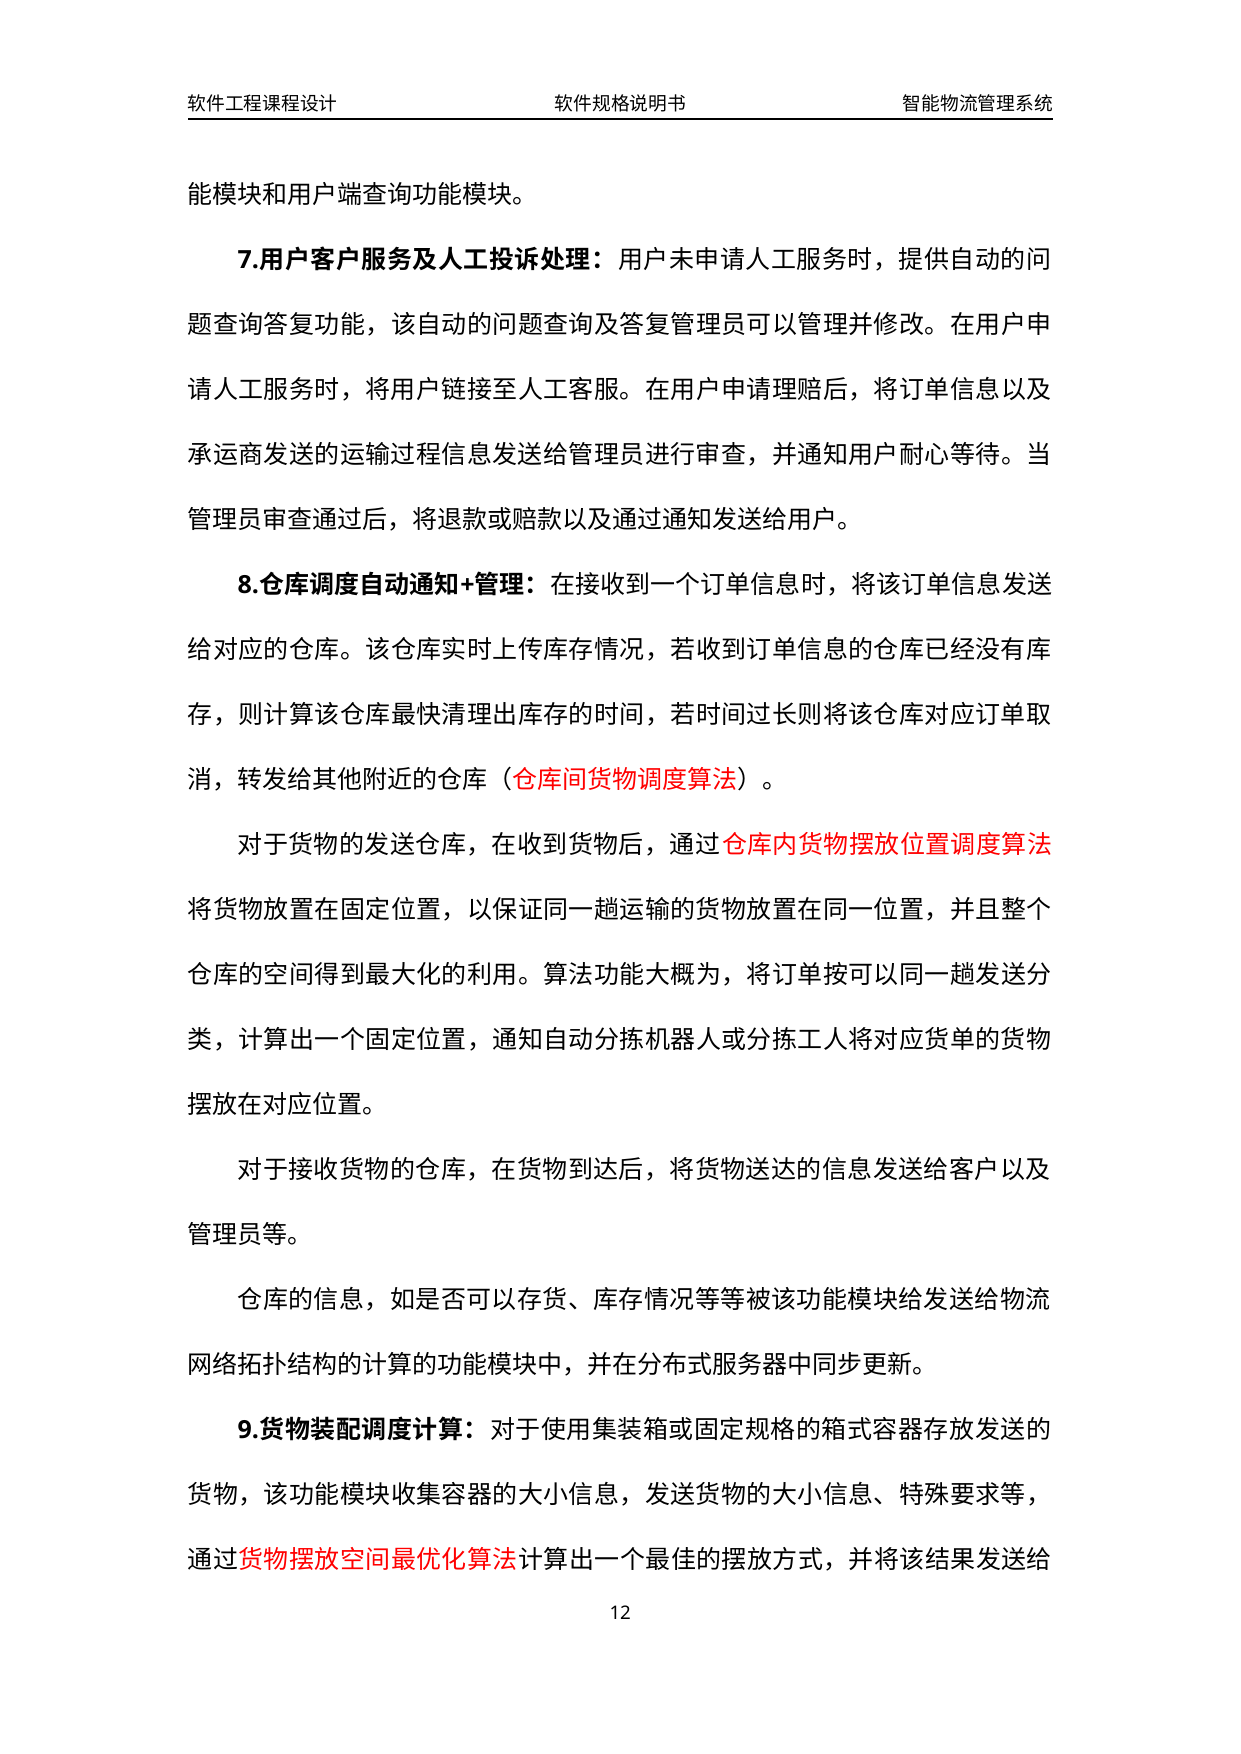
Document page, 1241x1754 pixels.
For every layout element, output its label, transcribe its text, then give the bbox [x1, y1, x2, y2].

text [187, 160, 1053, 225]
text 7.用户客户服务及人工投诉处理：用户未申请人工服务时，提供自动的问题查询答复功能，该自动的问题查询及答复管理员可以管理并修改。在用户申请人工服务时，将用户链接至人工客服。在用户申请理赔后，将订单信息以及承运商发送的运输过程信息发送给管理员进行审查，并通知用户耐心等待。当管理员审查通过后，将退款或赔款以及通过通知发送给用户。 [187, 225, 1053, 550]
text 8.仓库调度自动通知+管理：在接收到一个订单信息时，将该订单信息发送给对应的仓库。该仓库实时上传库存情况，若收到订单信息的仓库已经没有库存，则计算该仓库最快清理出库存的时间，若时间过长则将该仓库对应订单取消，转发给其他附近的仓库（仓库间货物调度算法）。 [187, 550, 1053, 810]
text 9.货物装配调度计算：对于使用集装箱或固定规格的箱式容器存放发送的货物，该功能模块收集容器的大小信息，发送货物的大小信息、特殊要求等，通过货物摆放空间最优化算法计算出一个最佳的摆放方式，并将该结果发送给自动分拣机器人或分拣工人。 [187, 1395, 1053, 1590]
text 对于货物的发送仓库，在收到货物后，通过仓库内货物摆放位置调度算法将货物放置在固定位置，以保证同一趟运输的货物放置在同一位置，并且整个仓库的空间得到最大化的利用。算法功能大概为，将订单按可以同一趟发送分类，计算出一个固定位置，通知自动分拣机器人或分拣工人将对应货单的货物摆放在对应位置。 [187, 810, 1053, 1135]
text 仓库的信息，如是否可以存货、库存情况等等被该功能模块给发送给物流网络拓扑结构的计算的功能模块中，并在分布式服务器中同步更新。 [187, 1265, 1053, 1395]
text 对于接收货物的仓库，在货物到达后，将货物送达的信息发送给客户以及管理员等。 [187, 1135, 1053, 1265]
